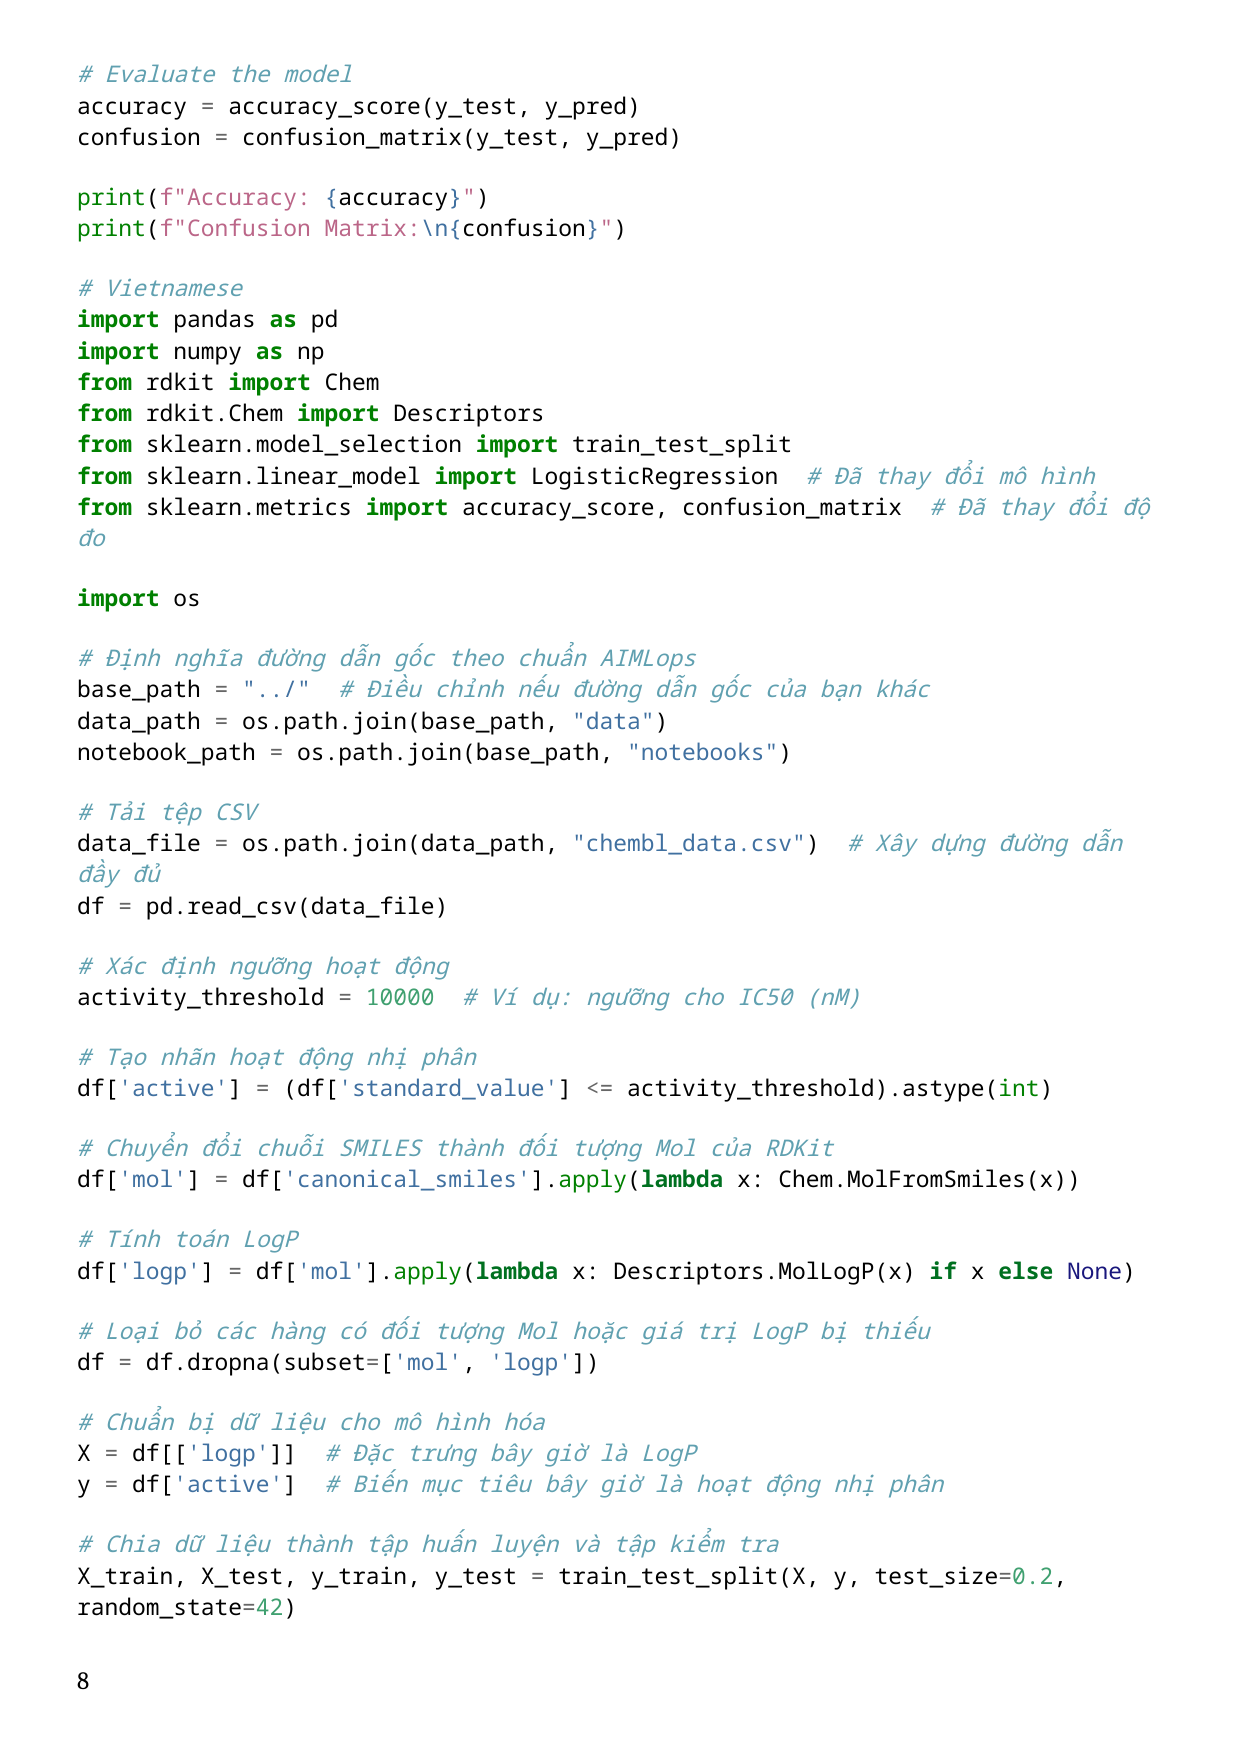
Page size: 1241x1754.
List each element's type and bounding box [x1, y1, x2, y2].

text [77, 29, 1163, 1651]
